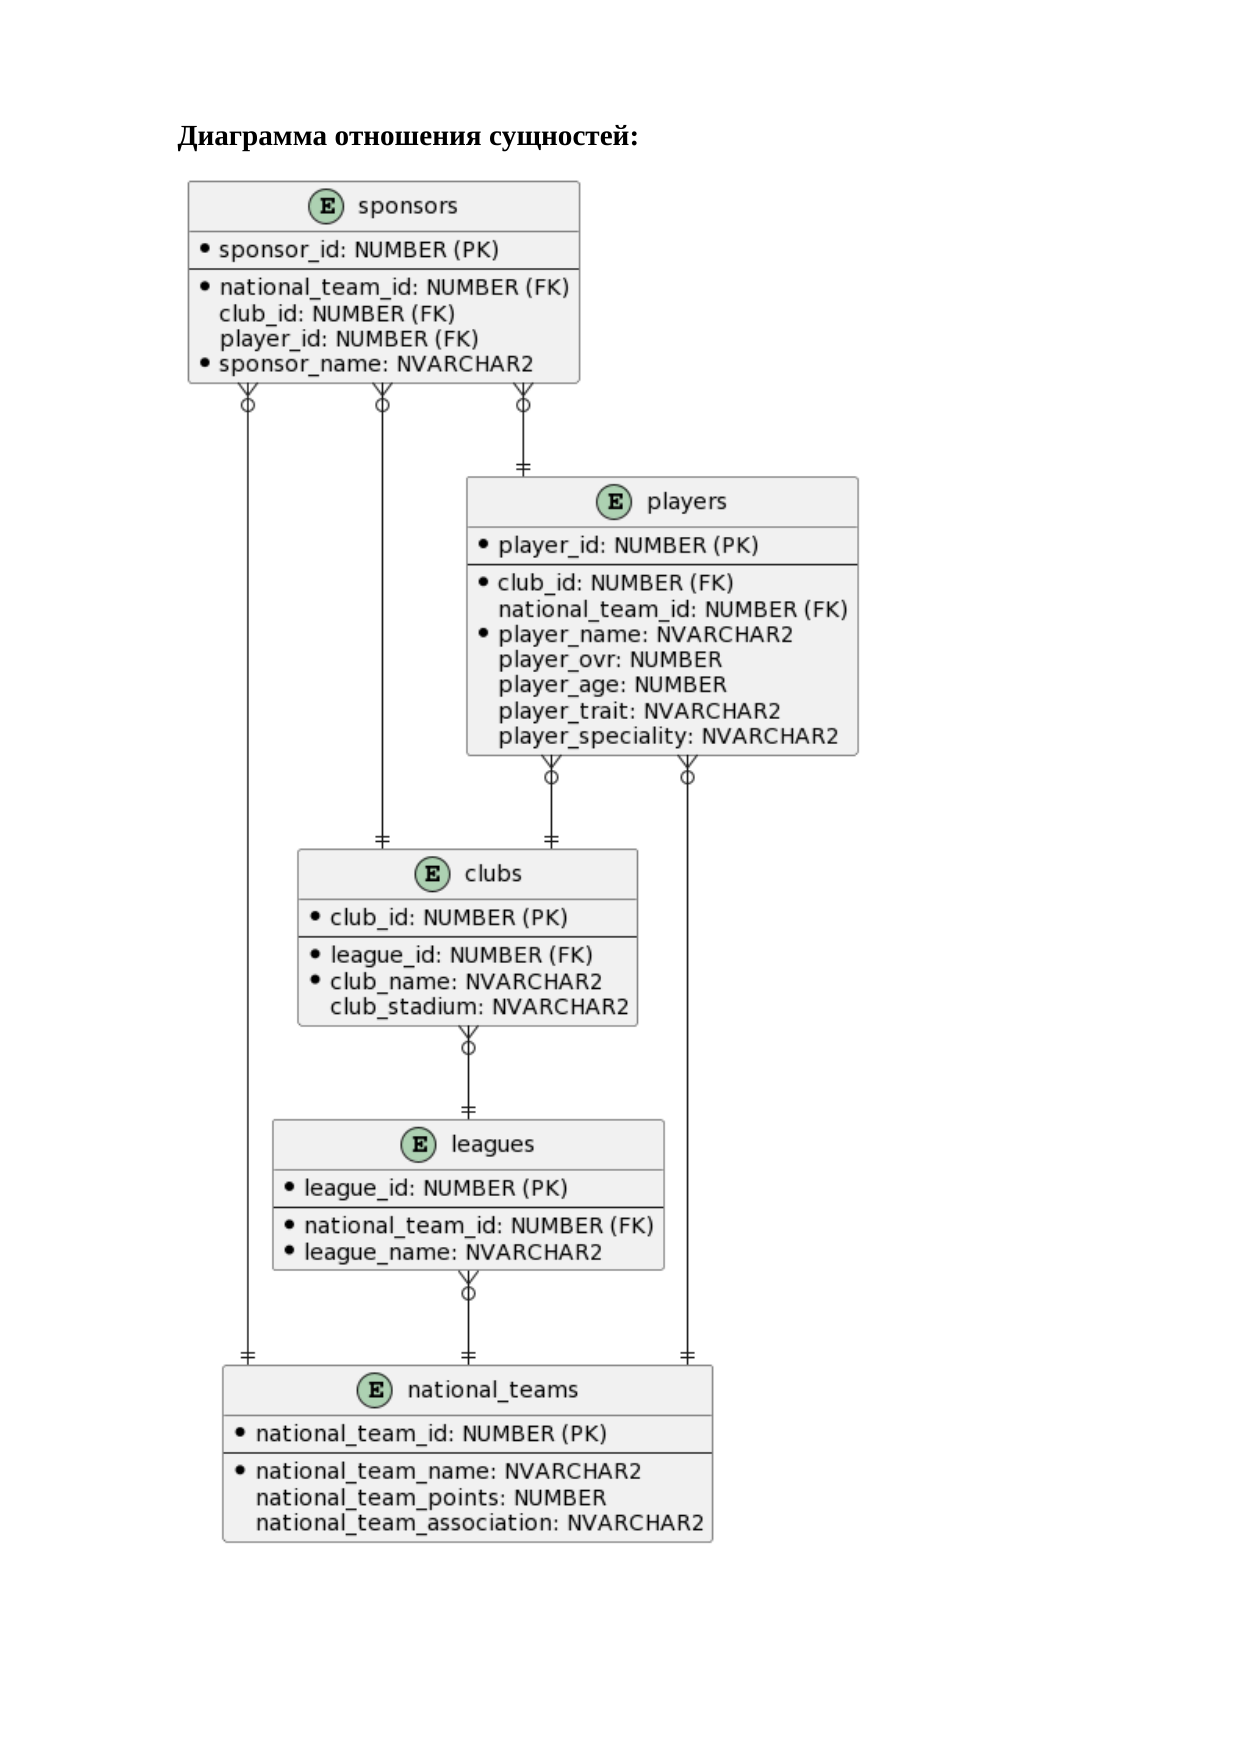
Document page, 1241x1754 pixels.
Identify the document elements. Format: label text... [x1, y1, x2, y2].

picture [177, 171, 867, 1551]
text Диаграмма отношения сущностей: [177, 118, 1152, 152]
